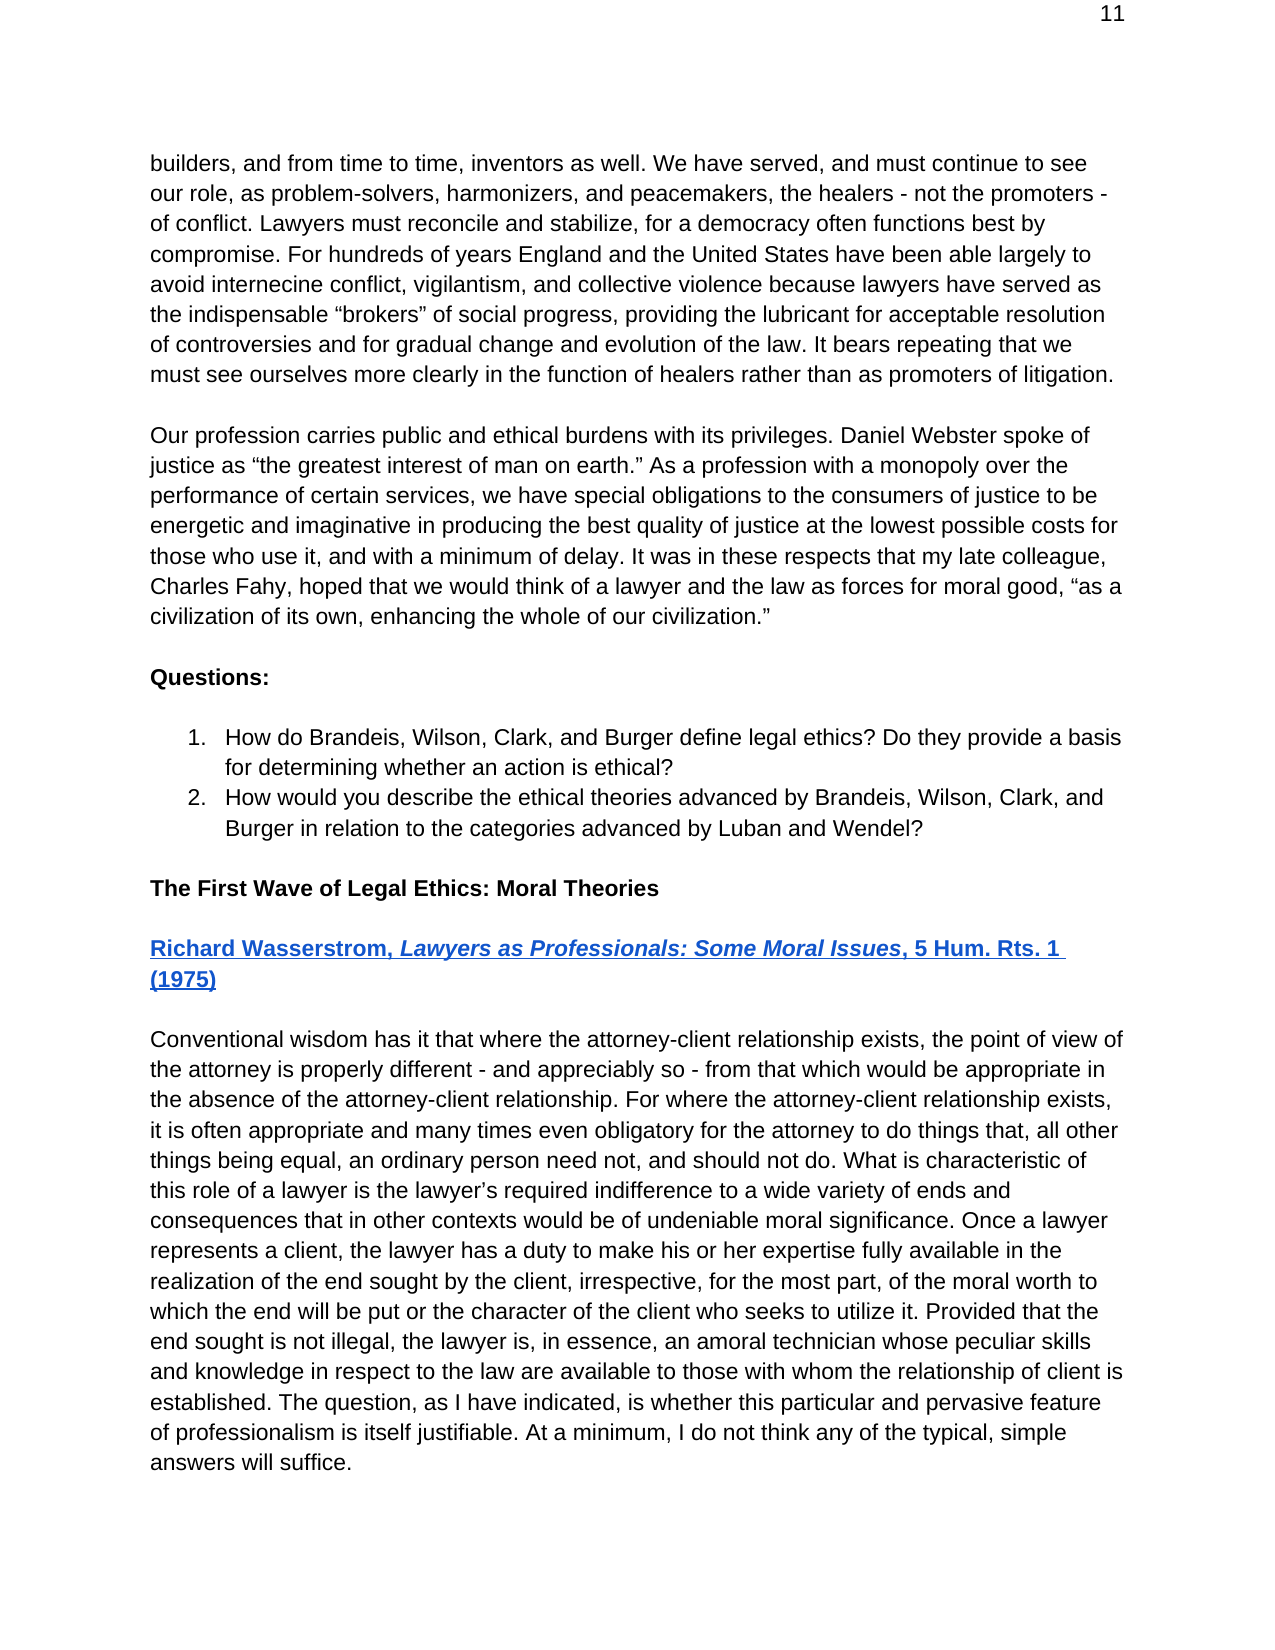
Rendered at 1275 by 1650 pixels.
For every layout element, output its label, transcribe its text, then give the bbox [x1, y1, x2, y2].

list How would you describe the ethical theories advanced by Brandeis, Wilson, Clark, and Burger in relation to the categories advanced by Luban and Wendel? [187, 784, 1125, 841]
text Questions: [150, 663, 1125, 690]
text Our profession carries public and ethical burdens with its privileges. Daniel Webster spoke of justice as “the greatest interest of man on earth.” As a profession with a monopoly over the performance of certain services, we have special obligations to the consumers of justice to be energetic and imaginative in producing the best quality of justice at the lowest possible costs for those who use it, and with a minimum of delay. It was in these respects that my late colleague, Charles Fahy, hoped that we would think of a lawyer and the law as forces for moral good, “as a civilization of its own, enhancing the whole of our civilization.” [150, 422, 1125, 629]
text The First Wave of Legal Ethics: Moral Theories [150, 875, 1125, 901]
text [150, 150, 1125, 388]
text Conventional wisdom has it that where the attorney-client relationship exists, the point of view of the attorney is properly different - and appreciably so - from that which would be appropriate in the absence of the attorney-client relationship. For where the attorney-client relationship exists, it is often appropriate and many times even obligatory for the attorney to do things that, all other things being equal, an ordinary person need not, and should not do. What is characteristic of this role of a lawyer is the lawyer’s required indifference to a wide variety of ends and consequences that in other contexts would be of undeniable moral significance. Once a lawyer represents a client, the lawyer has a duty to make his or her expertise fully available in the realization of the end sought by the client, irrespective, for the most part, of the moral worth to which the end will be put or the character of the client who seeks to utilize it. Provided that the end sought is not illegal, the lawyer is, in essence, an amoral technician whose peculiar skills and knowledge in respect to the law are available to those with whom the relationship of client is established. The question, as I have indicated, is whether this particular and pervasive feature of professionalism is itself justifiable. At a minimum, I do not think any of the typical, simple answers will suffice. [150, 1026, 1125, 1475]
text Richard Wasserstrom, Lawyers as Professionals: Some Moral Issues, 5 Hum. Rts. 1 (1975) [150, 935, 1125, 992]
list How do Brandeis, Wilson, Clark, and Burger define legal ethics? Do they provide a basis for determining whether an action is ethical? [187, 724, 1125, 781]
